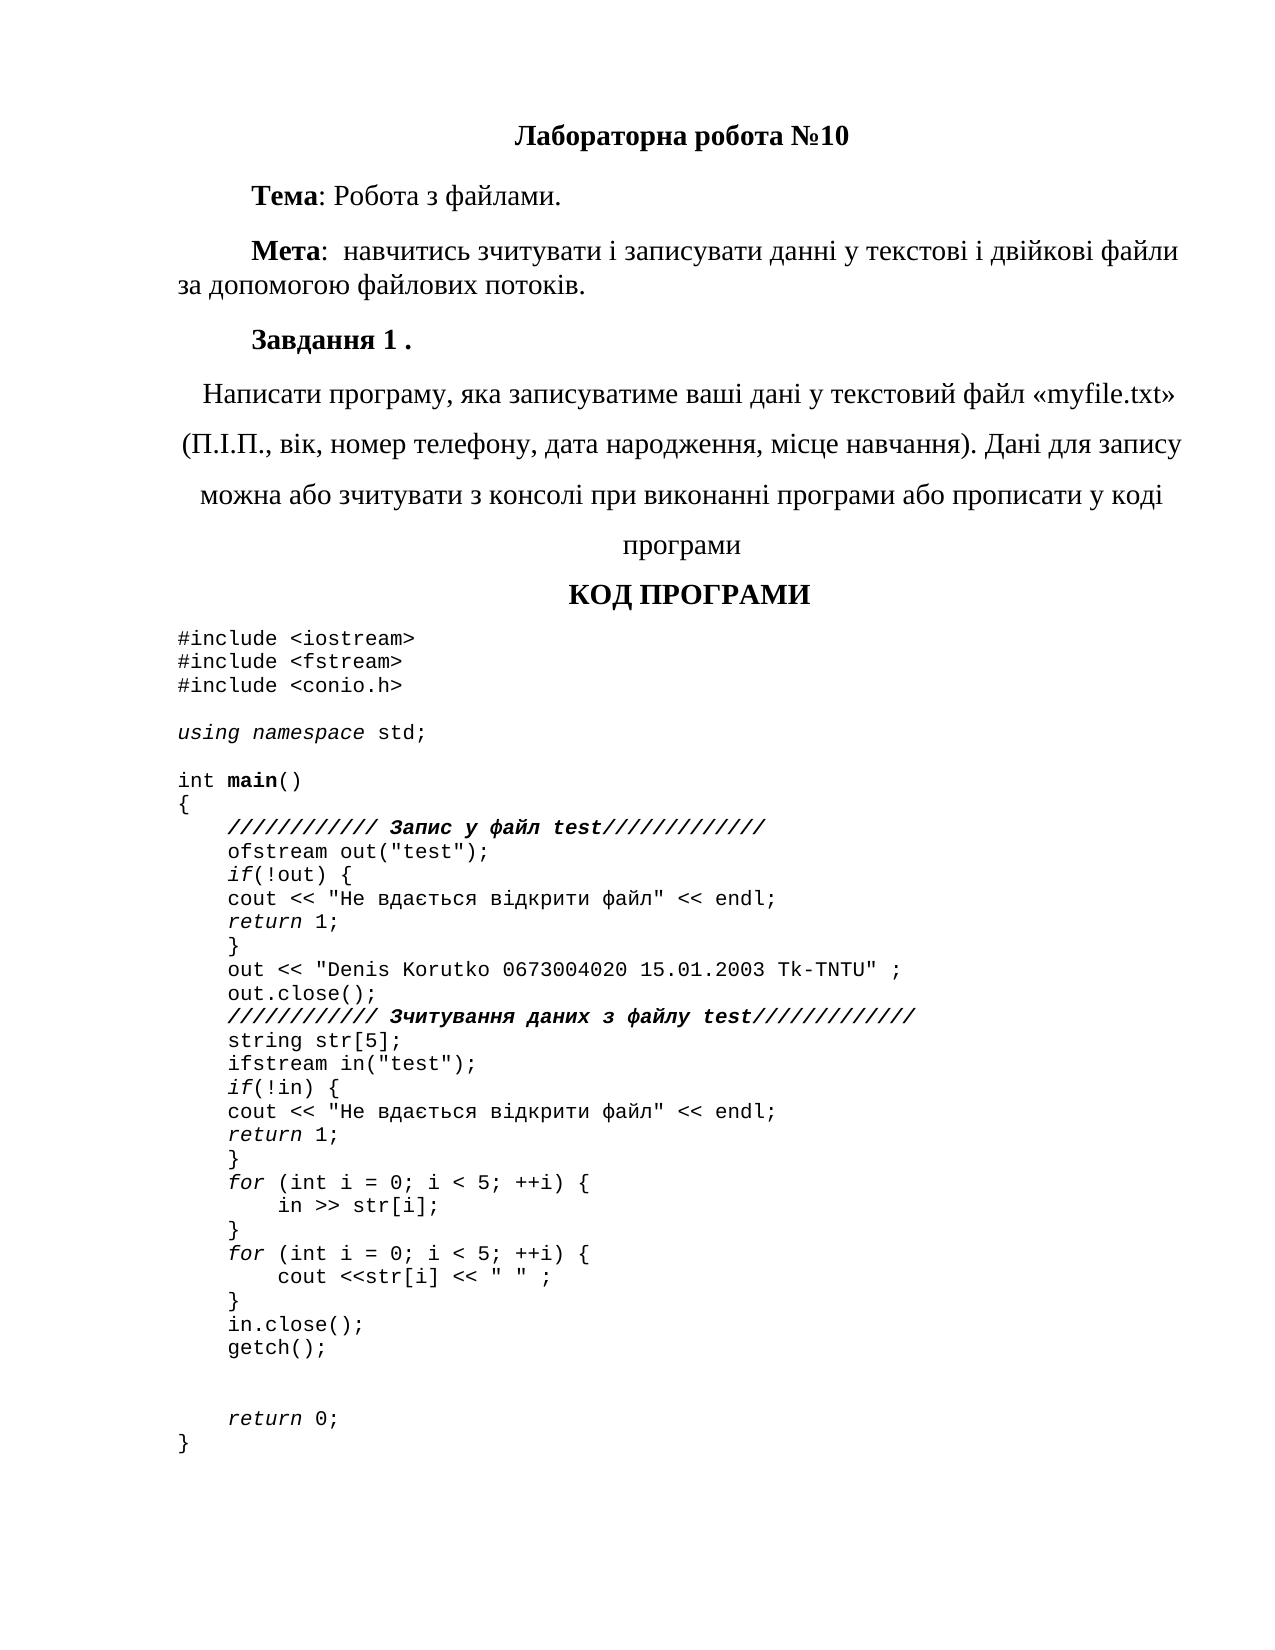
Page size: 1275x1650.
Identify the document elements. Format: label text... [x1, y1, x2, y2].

text } [177, 1219, 1186, 1243]
text { [177, 793, 1186, 817]
text out.close(); [177, 982, 1186, 1006]
text Мета: навчитись зчитувати і записувати данні у текстові і двійкові файли за допомогою файлових потоків. [177, 232, 1191, 301]
text in.close(); [177, 1313, 1186, 1337]
text Тема: Робота з файлами. [177, 177, 1191, 212]
text for (int i = 0; i < 5; ++i) { [177, 1172, 1186, 1195]
text using namespace std; [177, 722, 1186, 746]
text #include <fstream> [177, 651, 1186, 675]
text Написати програму, яка записуватиме ваші дані у текстовий файл «myfile.txt» (П.І.П., вік, номер телефону, дата народження, місце навчання). Дані для запису можна або зчитувати з консолі при виконанні програми або прописати у коді програми [177, 376, 1186, 561]
text getch(); [177, 1337, 1186, 1361]
text in >> str[i]; [177, 1195, 1186, 1219]
text return 1; [177, 1124, 1186, 1148]
text out << "Denis Korutko 0673004020 15.01.2003 Tk-TNTU" ; [177, 959, 1186, 982]
text ofstream out("test"); [177, 841, 1186, 864]
text Завдання 1 . [177, 321, 1191, 355]
text } [177, 1432, 1186, 1455]
text //////////// Запис у файл test///////////// [177, 817, 1186, 841]
text } [177, 935, 1186, 959]
text if(!in) { [177, 1077, 1186, 1101]
text for (int i = 0; i < 5; ++i) { [177, 1243, 1186, 1266]
text string str[5]; [177, 1030, 1186, 1053]
text Лабораторна робота №10 [177, 118, 1186, 152]
text if(!out) { [177, 864, 1186, 888]
text return 0; [177, 1408, 1186, 1432]
text #include <iostream> [177, 628, 1186, 651]
text КОД ПРОГРАМИ [177, 577, 1186, 611]
text #include <conio.h> [177, 675, 1186, 699]
text ifstream in("test"); [177, 1053, 1186, 1077]
text //////////// Зчитування даних з файлу test///////////// [177, 1006, 1186, 1030]
text cout << "Не вдається відкрити файл" << endl; [177, 1101, 1186, 1124]
text int main() [177, 770, 1186, 793]
text cout << "Не вдається відкрити файл" << endl; [177, 888, 1186, 912]
text return 1; [177, 912, 1186, 935]
text cout <<str[i] << " " ; [177, 1266, 1186, 1290]
text } [177, 1148, 1186, 1172]
text } [177, 1290, 1186, 1313]
